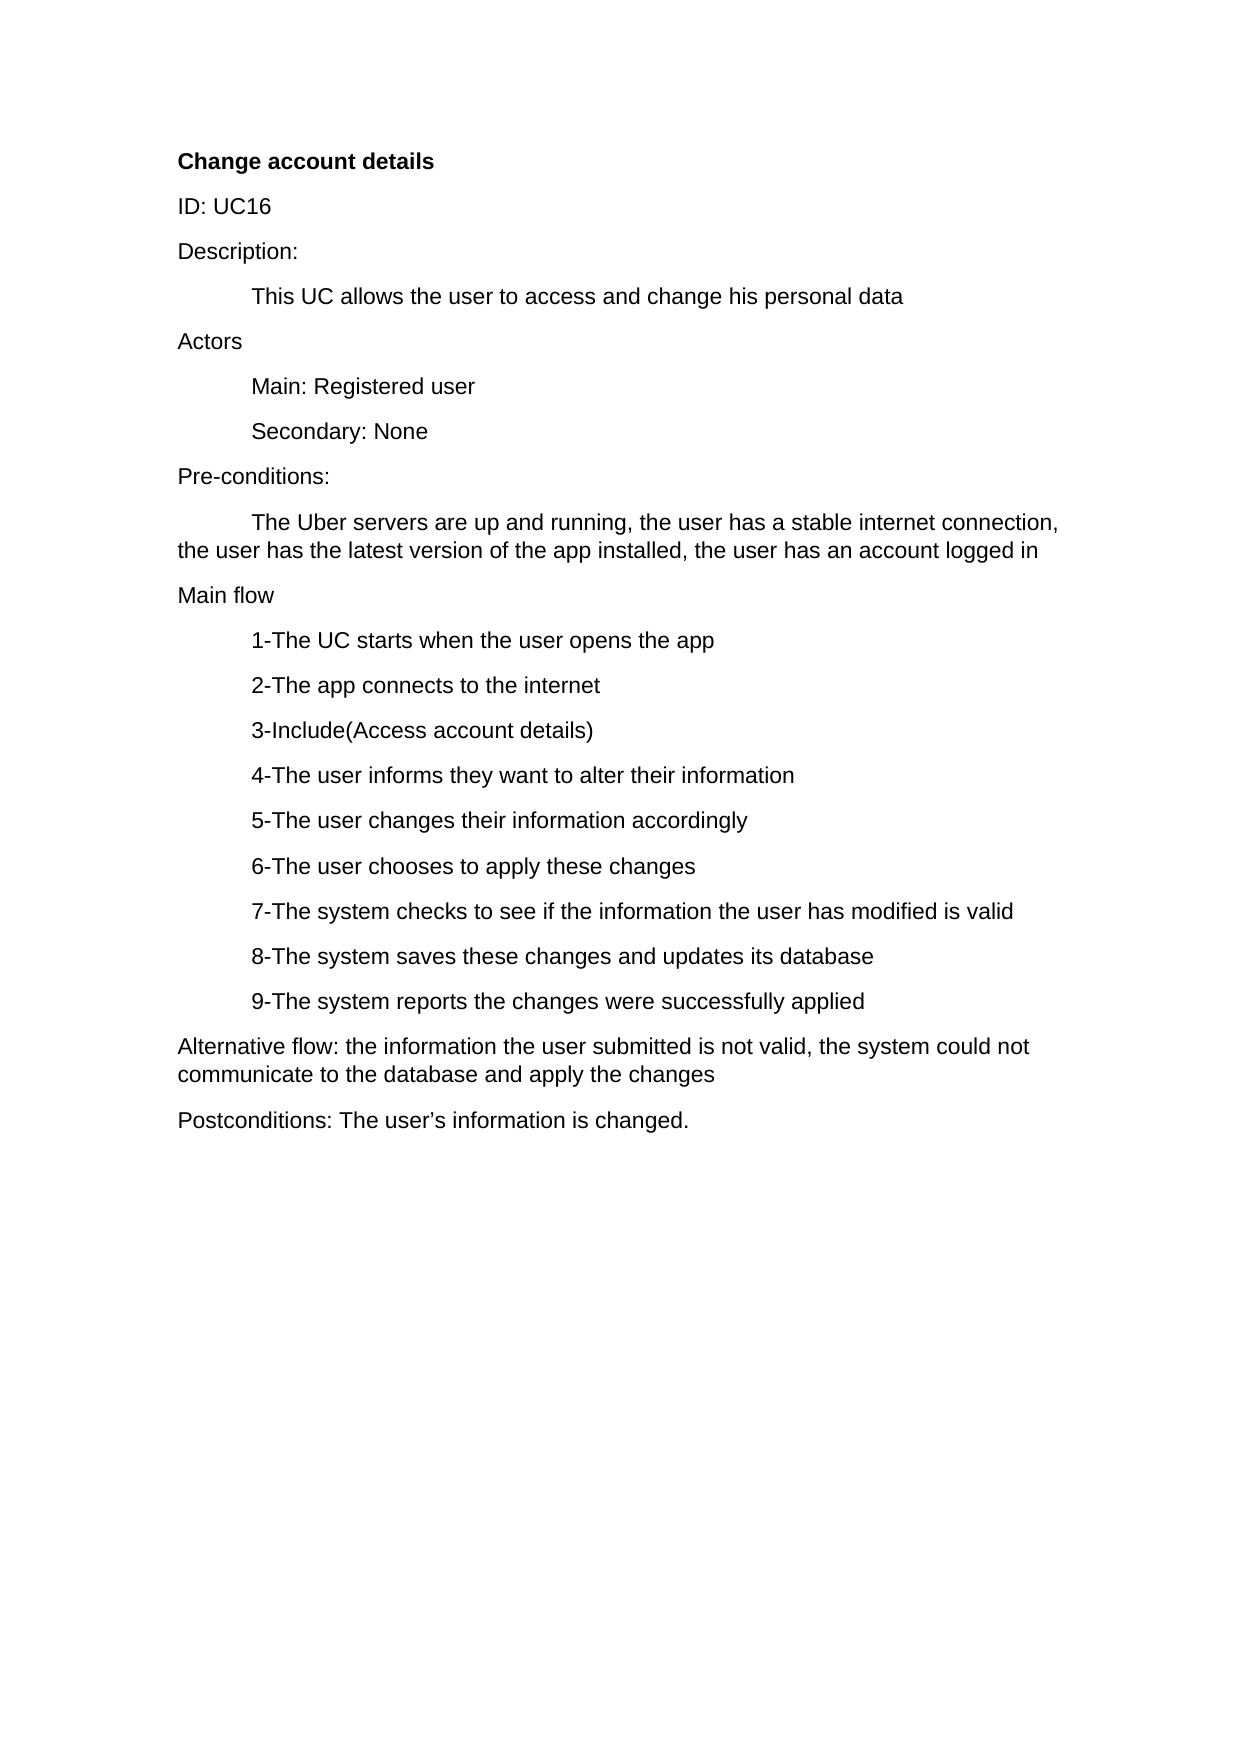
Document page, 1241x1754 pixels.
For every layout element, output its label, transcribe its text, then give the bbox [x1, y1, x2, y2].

text ID: UC16 [177, 193, 1063, 219]
text 5-The user changes their information accordingly [177, 807, 1063, 834]
text Actors [177, 328, 1063, 354]
text 7-The system checks to see if the information the user has modified is valid [177, 898, 1063, 924]
text 1-The UC starts when the user opens the app [177, 627, 1063, 653]
text This UC allows the user to access and change his personal data [177, 283, 1063, 309]
text Pre-conditions: [177, 463, 1063, 490]
text Main flow [177, 582, 1063, 608]
text 6-The user chooses to apply these changes [177, 853, 1063, 879]
text 2-The app connects to the internet [177, 672, 1063, 698]
text Alternative flow: the information the user submitted is not valid, the system could not communicate to the database and apply the changes [177, 1033, 1063, 1088]
text Postconditions: The user’s information is changed. [177, 1107, 1063, 1133]
text 9-The system reports the changes were successfully applied [177, 988, 1063, 1014]
text Description: [177, 238, 1063, 264]
text Secondary: None [177, 418, 1063, 444]
text 4-The user informs they want to alter their information [177, 762, 1063, 789]
text The Uber servers are up and running, the user has a stable internet connection, the user has the latest version of the app installed, the user has an account logged in [177, 508, 1063, 563]
text 3-Include(Access account details) [177, 717, 1063, 744]
text Change account details [177, 148, 1063, 174]
text Main: Registered user [177, 373, 1063, 399]
text 8-The system saves these changes and updates its database [177, 943, 1063, 969]
